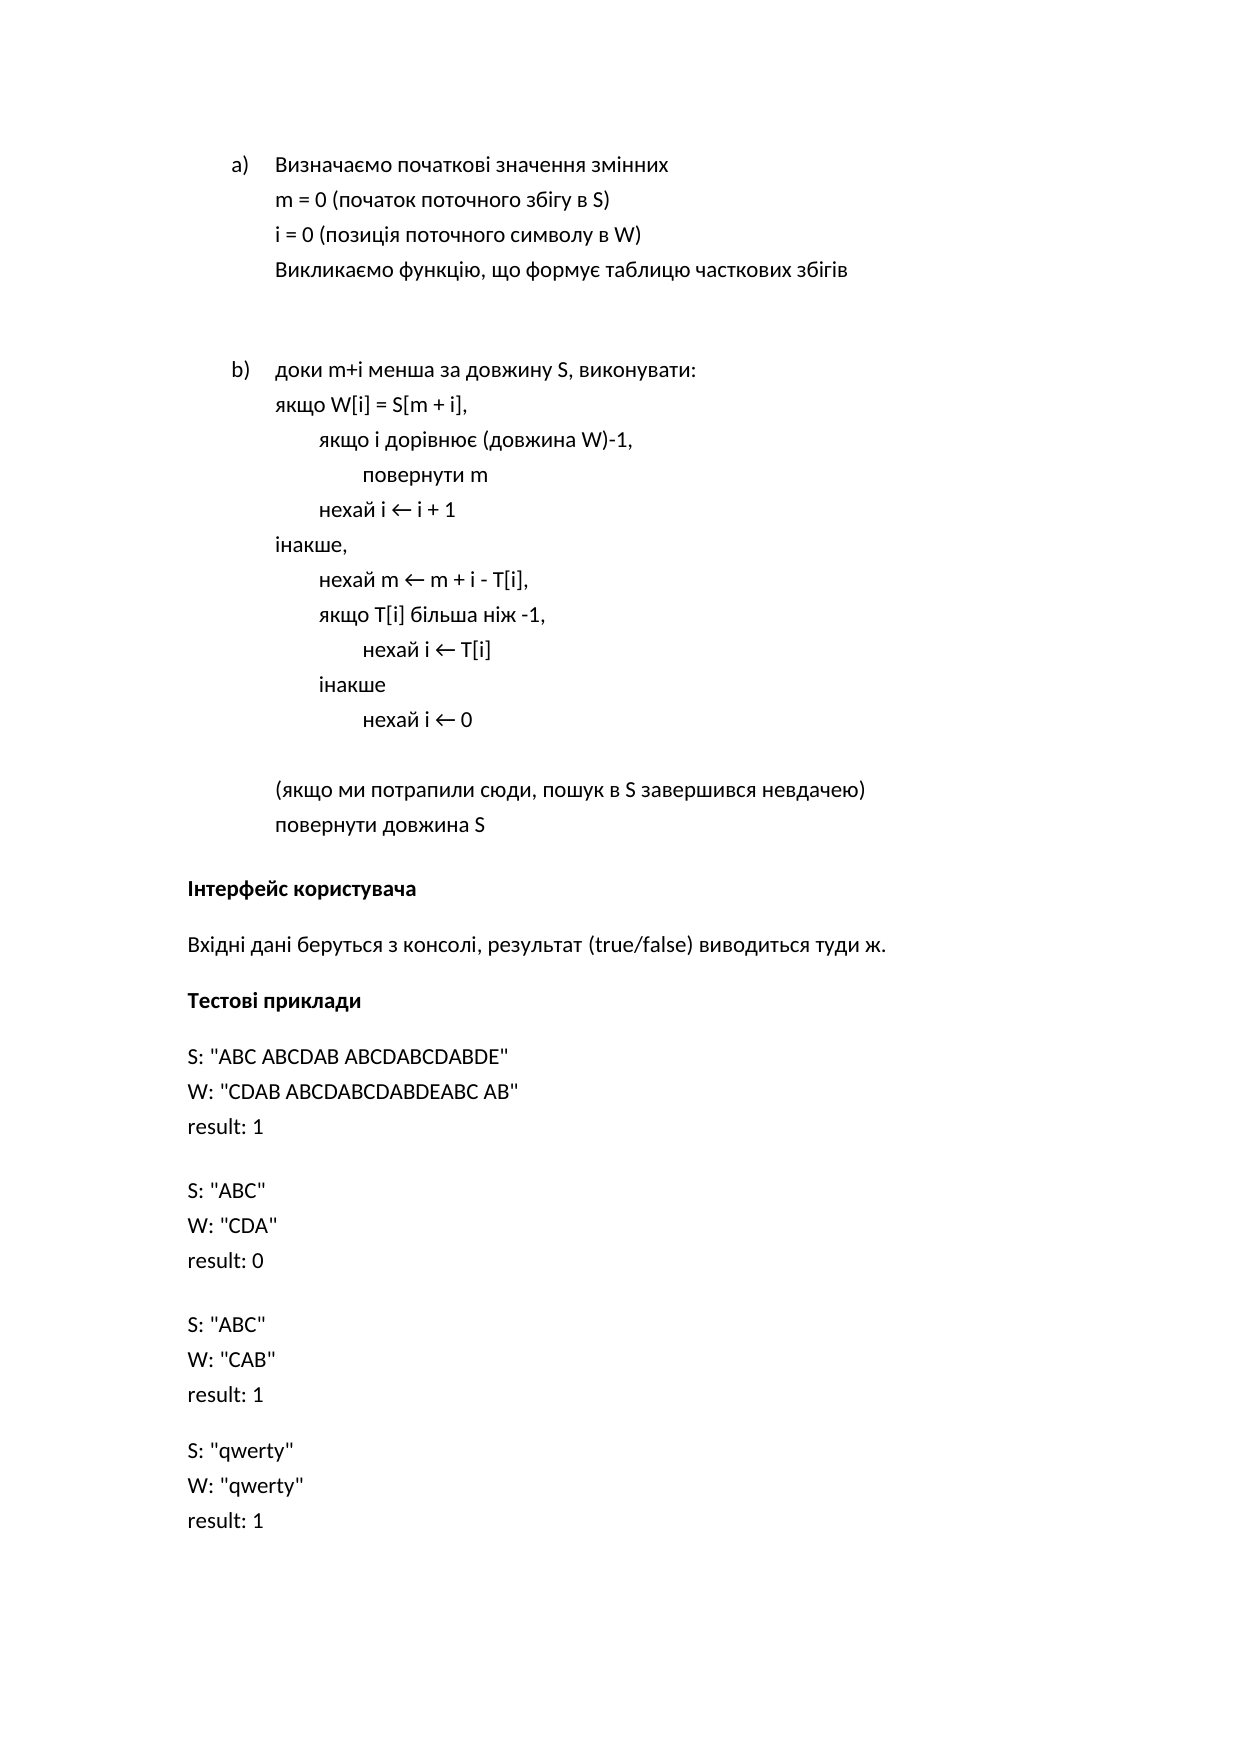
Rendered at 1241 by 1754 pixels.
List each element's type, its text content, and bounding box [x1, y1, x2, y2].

text Тестові приклади [187, 986, 1053, 1014]
text S: "ABC ABCDAB ABCDABCDABDE" W: "CDAB ABCDABCDABDEABC AB" result: 1 [187, 1042, 1053, 1140]
text S: "ABC" W: "CAB" result: 1 [187, 1310, 1053, 1408]
list Визначаємо початкові значення змінних m = 0 (початок поточного збігу в S) i = 0 (позиція поточного символу в W) Викликаємо функцію, що формує таблицю часткових збігів [231, 150, 1053, 319]
text Інтерфейс користувача [187, 874, 1053, 902]
text S: "qwerty" W: "qwerty" result: 1 [187, 1436, 1053, 1534]
list доки m+i менша за довжину S, виконувати: якщо W[i] = S[m + i], якщо i дорівнює (довжина W)-1, повернути m нехай i ← i + 1 інакше, нехай m ← m + i - T[i], якщо T[i] більша ніж -1, нехай i ← T[i] інакше нехай i ← 0 (якщо ми потрапили сюди, пошук в S завершився невдачею) повернути довжина S [231, 355, 1053, 838]
text S: "ABC" W: "CDA" result: 0 [187, 1176, 1053, 1274]
text Вхідні дані беруться з консолі, результат (true/false) виводиться туди ж. [187, 930, 1053, 958]
